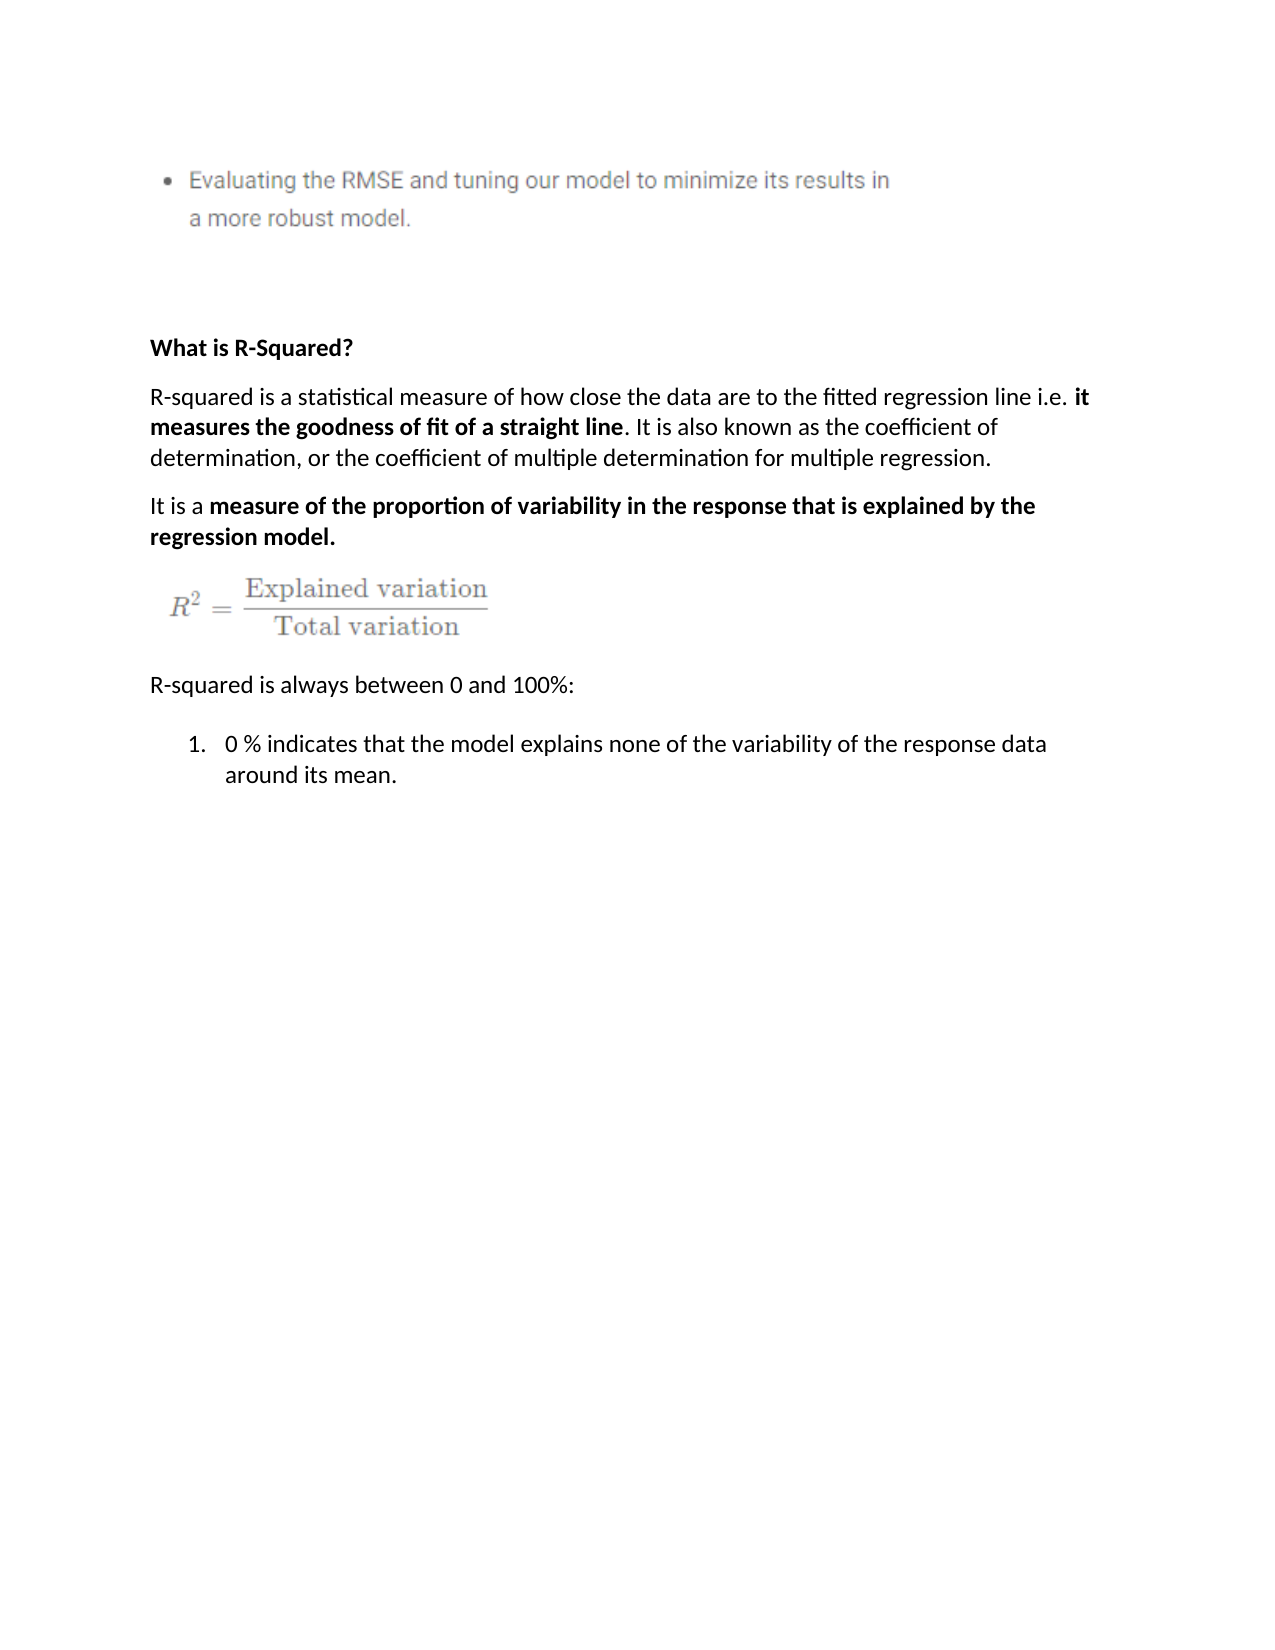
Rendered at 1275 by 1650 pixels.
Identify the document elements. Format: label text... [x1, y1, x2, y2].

text R-squared is a statistical measure of how close the data are to the fitted regression line i.e. it measures the goodness of fit of a straight line. It is also known as the coefficient of determination, or the coefficient of multiple determination for multiple regression. [150, 381, 1125, 472]
picture [150, 150, 921, 304]
text It is a measure of the proportion of variability in the response that is explained by the regression model. [150, 490, 1125, 551]
picture [150, 569, 604, 651]
text R-squared is always between 0 and 100%: [150, 669, 1125, 699]
text What is R-Squared? [150, 332, 1125, 363]
list 0 % indicates that the model explains none of the variability of the response data around its mean. [187, 729, 1125, 790]
